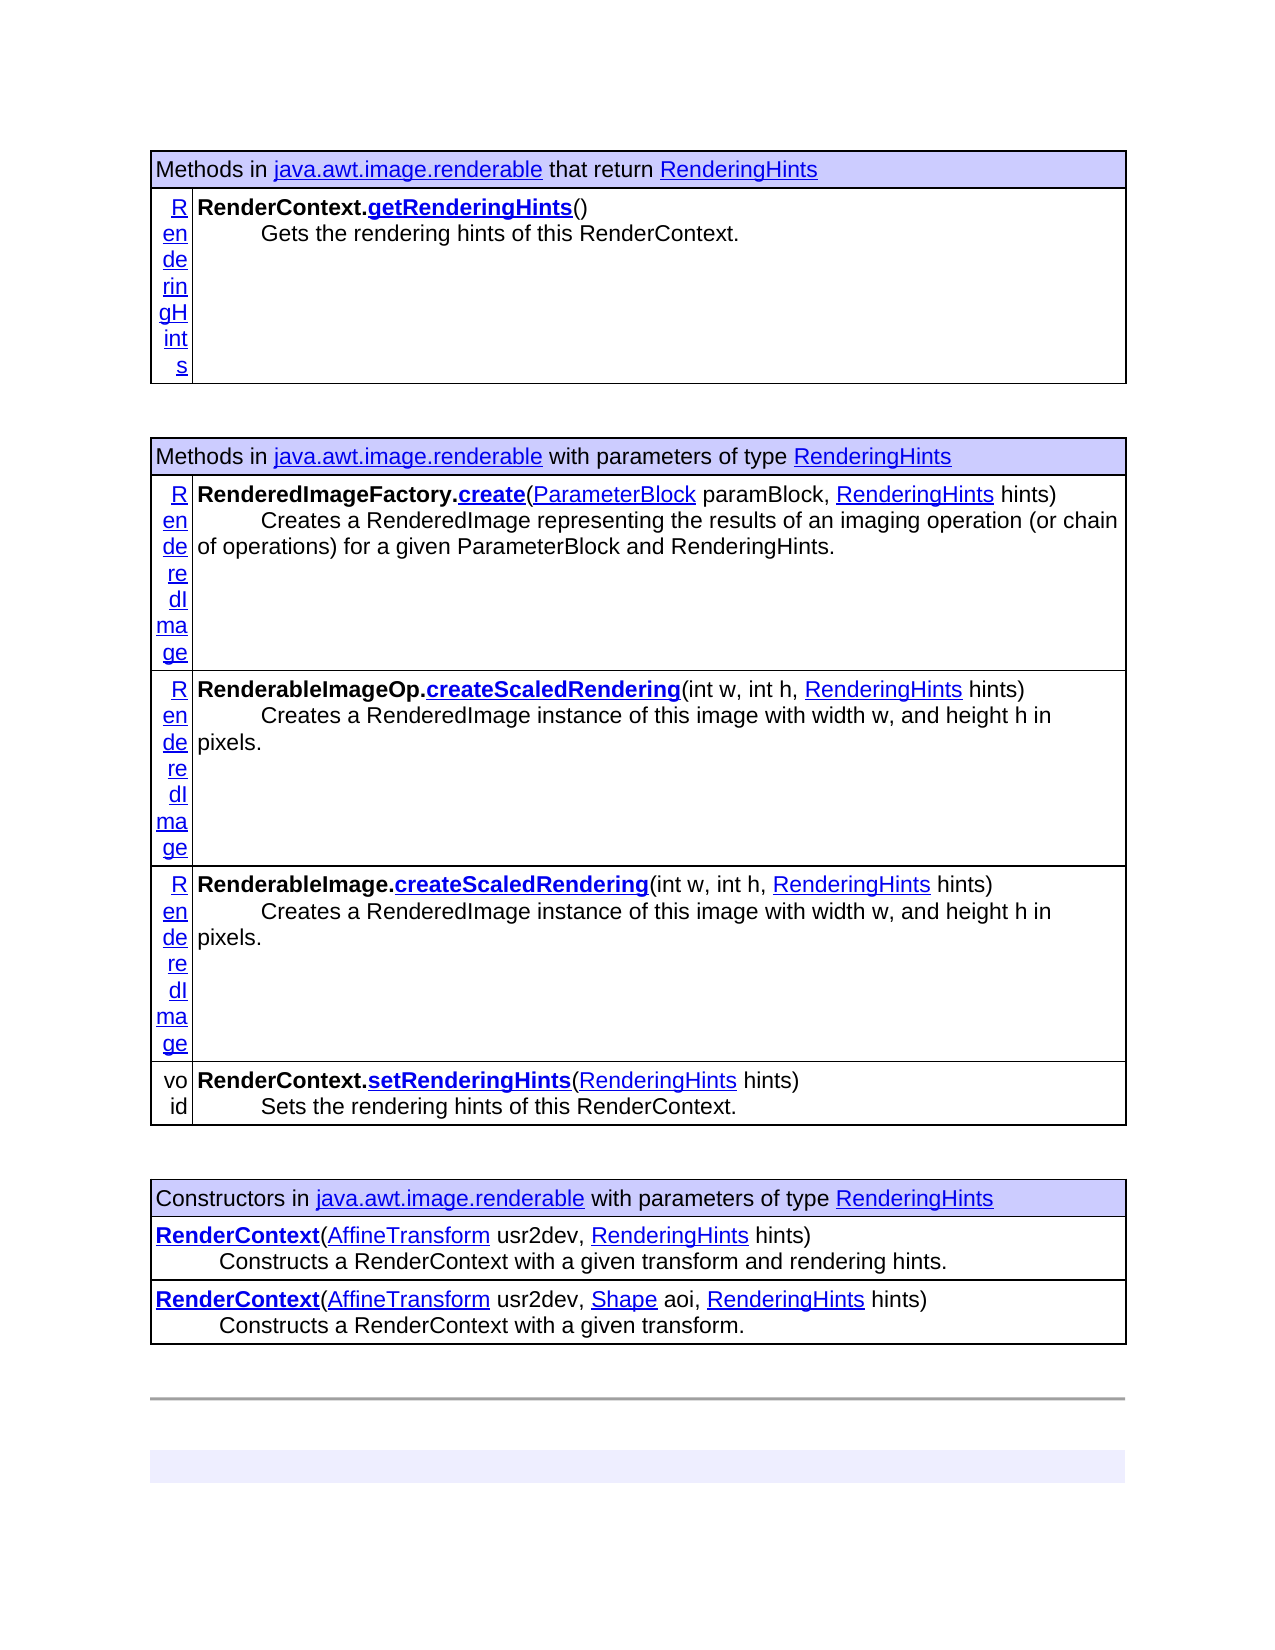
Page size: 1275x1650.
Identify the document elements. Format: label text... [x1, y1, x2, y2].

table_header Constructors in java.awt.image.renderable with parameters of type RenderingHints [152, 1180, 1125, 1216]
table_cell RenderedImage [152, 671, 192, 865]
table_cell RenderContext(AffineTransform usr2dev, RenderingHints hints) Constructs a RenderContext with a given transform and rendering hints. [152, 1217, 1125, 1279]
table_cell RenderedImage [152, 476, 192, 670]
table_cell RenderableImage.createScaledRendering(int w, int h, RenderingHints hints) Creates a RenderedImage instance of this image with width w, and height h in pixels. [193, 867, 1125, 1061]
table_header [150, 1450, 1125, 1483]
table_cell RenderableImageOp.createScaledRendering(int w, int h, RenderingHints hints) Creates a RenderedImage instance of this image with width w, and height h in pixels. [193, 671, 1125, 865]
table_cell RenderContext.setRenderingHints(RenderingHints hints) Sets the rendering hints of this RenderContext. [193, 1062, 1125, 1124]
table_header Methods in java.awt.image.renderable that return RenderingHints [152, 152, 1125, 187]
table_cell RenderContext.getRenderingHints() Gets the rendering hints of this RenderContext. [193, 189, 1125, 383]
table_cell RenderedImage [152, 867, 192, 1061]
table_cell RenderingHints [152, 189, 192, 383]
table_cell RenderContext(AffineTransform usr2dev, Shape aoi, RenderingHints hints) Constructs a RenderContext with a given transform. [152, 1281, 1125, 1343]
table_header Methods in java.awt.image.renderable with parameters of type RenderingHints [152, 439, 1125, 474]
table_cell void [152, 1062, 192, 1124]
table_cell RenderedImageFactory.create(ParameterBlock paramBlock, RenderingHints hints) Creates a RenderedImage representing the results of an imaging operation (or chain of operations) for a given ParameterBlock and RenderingHints. [193, 476, 1125, 670]
